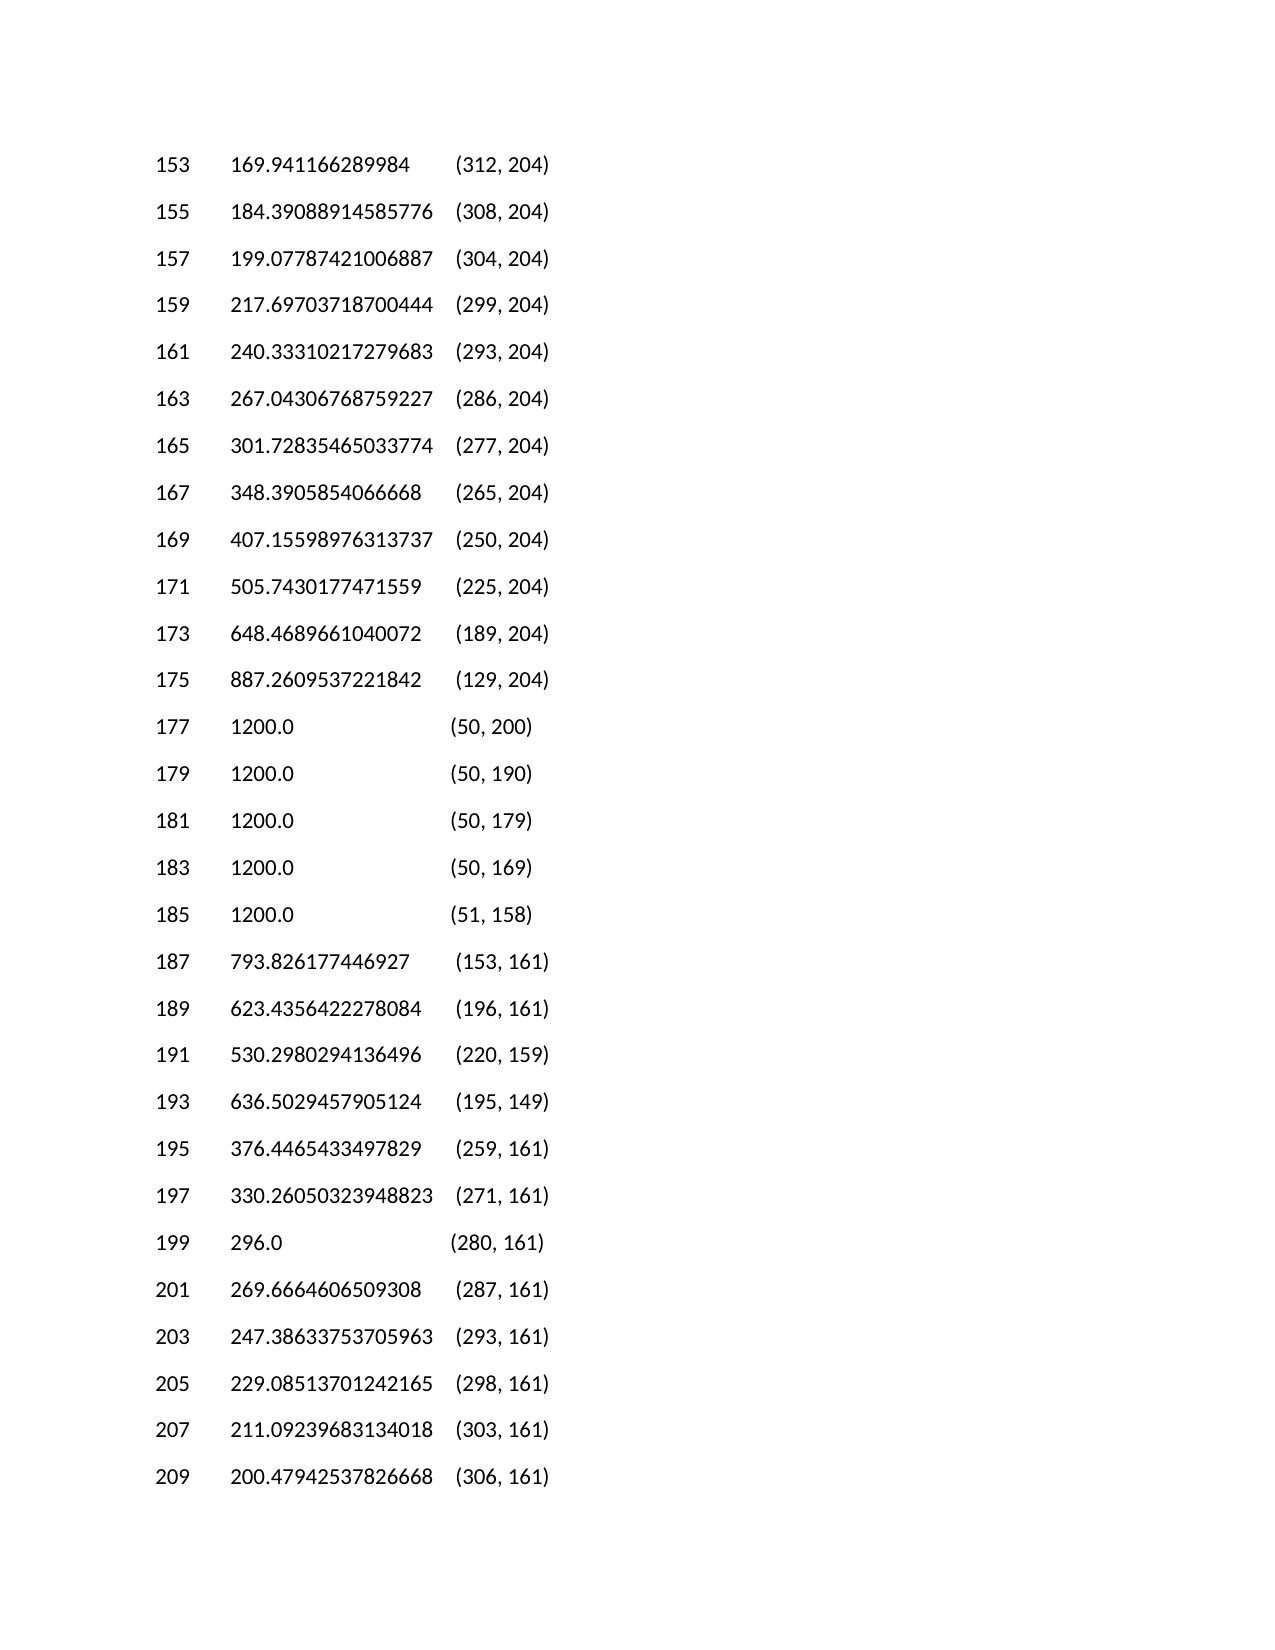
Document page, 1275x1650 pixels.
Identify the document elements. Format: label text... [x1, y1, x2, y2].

text 193 636.5029457905124 (195, 149) [150, 1087, 1125, 1116]
text 195 376.4465433497829 (259, 161) [150, 1134, 1125, 1162]
text 205 229.08513701242165 (298, 161) [150, 1369, 1125, 1397]
text 175 887.2609537221842 (129, 204) [150, 666, 1125, 694]
text 177 1200.0 (50, 200) [150, 712, 1125, 741]
text 169 407.15598976313737 (250, 204) [150, 525, 1125, 553]
text 201 269.6664606509308 (287, 161) [150, 1275, 1125, 1303]
text 197 330.26050323948823 (271, 161) [150, 1181, 1125, 1209]
text 187 793.826177446927 (153, 161) [150, 947, 1125, 975]
text 153 169.941166289984 (312, 204) [150, 150, 1125, 178]
text 189 623.4356422278084 (196, 161) [150, 994, 1125, 1022]
text 161 240.33310217279683 (293, 204) [150, 337, 1125, 366]
text 167 348.3905854066668 (265, 204) [150, 478, 1125, 506]
text 207 211.09239683134018 (303, 161) [150, 1416, 1125, 1444]
text 203 247.38633753705963 (293, 161) [150, 1322, 1125, 1350]
text 185 1200.0 (51, 158) [150, 900, 1125, 928]
text 191 530.2980294136496 (220, 159) [150, 1041, 1125, 1069]
text 155 184.39088914585776 (308, 204) [150, 197, 1125, 225]
text 183 1200.0 (50, 169) [150, 853, 1125, 881]
text 159 217.69703718700444 (299, 204) [150, 291, 1125, 319]
text 171 505.7430177471559 (225, 204) [150, 572, 1125, 600]
text 209 200.47942537826668 (306, 161) [150, 1462, 1125, 1491]
text 181 1200.0 (50, 179) [150, 806, 1125, 834]
text 173 648.4689661040072 (189, 204) [150, 619, 1125, 647]
text 163 267.04306768759227 (286, 204) [150, 384, 1125, 412]
text 165 301.72835465033774 (277, 204) [150, 431, 1125, 459]
text 199 296.0 (280, 161) [150, 1228, 1125, 1256]
text 157 199.07787421006887 (304, 204) [150, 244, 1125, 272]
text 179 1200.0 (50, 190) [150, 759, 1125, 787]
